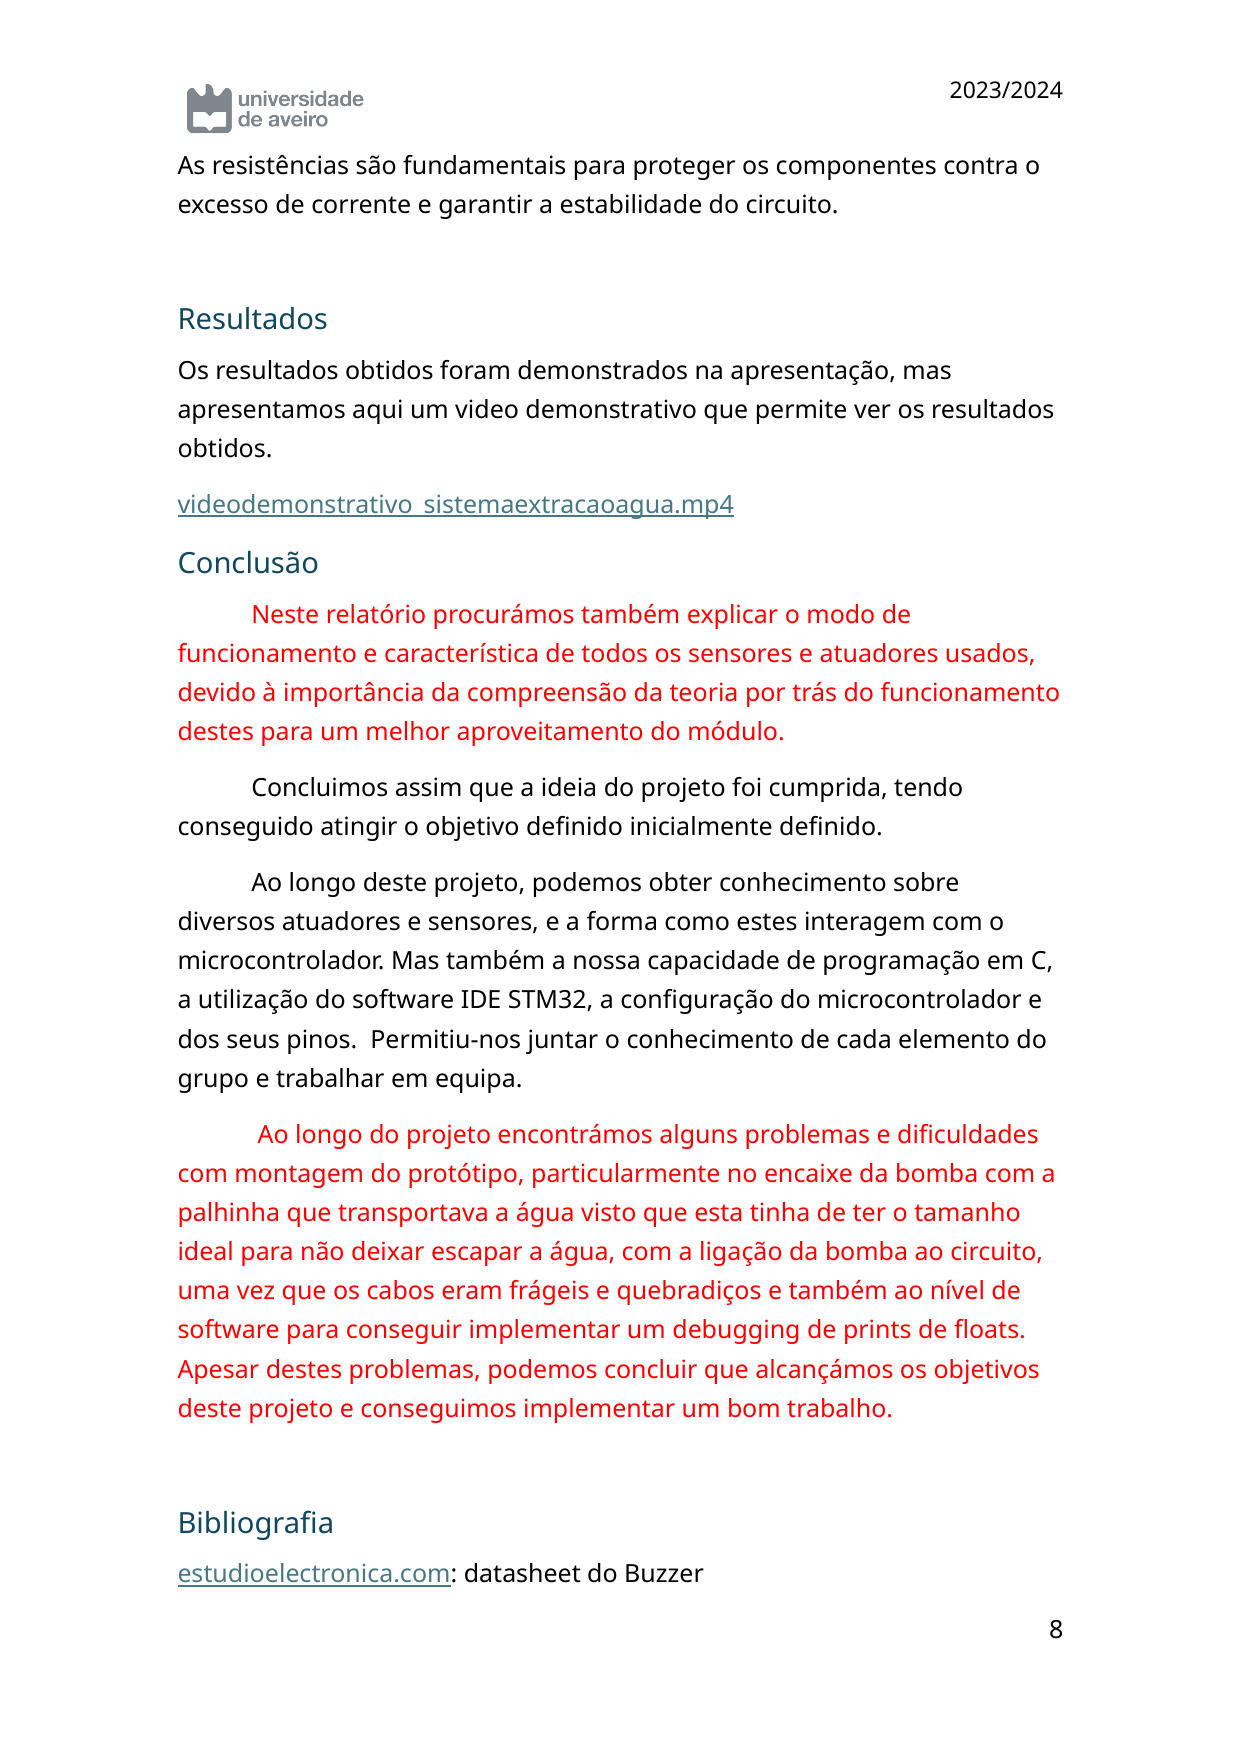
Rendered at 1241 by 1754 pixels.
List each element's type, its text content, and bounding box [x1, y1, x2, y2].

text Concluimos assim que a ideia do projeto foi cumprida, tendo conseguido atingir o objetivo definido inicialmente definido. [177, 770, 1063, 843]
text Ao longo deste projeto, podemos obter conhecimento sobre diversos atuadores e sensores, e a forma como estes interagem com o microcontrolador. Mas também a nossa capacidade de programação em C, a utilização do software IDE STM32, a configuração do microcontrolador e dos seus pinos. Permitiu-nos juntar o conhecimento de cada elemento do grupo e trabalhar em equipa. [177, 865, 1063, 1094]
subtitle Conclusão [177, 542, 1063, 582]
text Neste relatório procurámos também explicar o modo de funcionamento e característica de todos os sensores e atuadores usados, devido à importância da compreensão da teoria por trás do funcionamento destes para um melhor aproveitamento do módulo. [177, 596, 1063, 748]
picture [177, 50, 384, 142]
text Os resultados obtidos foram demonstrados na apresentação, mas apresentamos aqui um video demonstrativo que permite ver os resultados obtidos. [177, 352, 1063, 465]
text estudioelectronica.com: datasheet do Buzzer [177, 1556, 1063, 1590]
subtitle Resultados [177, 298, 1063, 338]
text Ao longo do projeto encontrámos alguns problemas e dificuldades com montagem do protótipo, particularmente no encaixe da bomba com a palhinha que transportava a água visto que esta tinha de ter o tamanho ideal para não deixar escapar a água, com a ligação da bomba ao circuito, uma vez que os cabos eram frágeis e quebradiços e também ao nível de software para conseguir implementar um debugging de prints de floats. Apesar destes problemas, podemos concluir que alcançámos os objetivos deste projeto e conseguimos implementar um bom trabalho. [177, 1116, 1063, 1424]
text videodemonstrativo_sistemaextracaoagua.mp4 [177, 487, 1063, 521]
subtitle Bibliografia [177, 1502, 1063, 1542]
